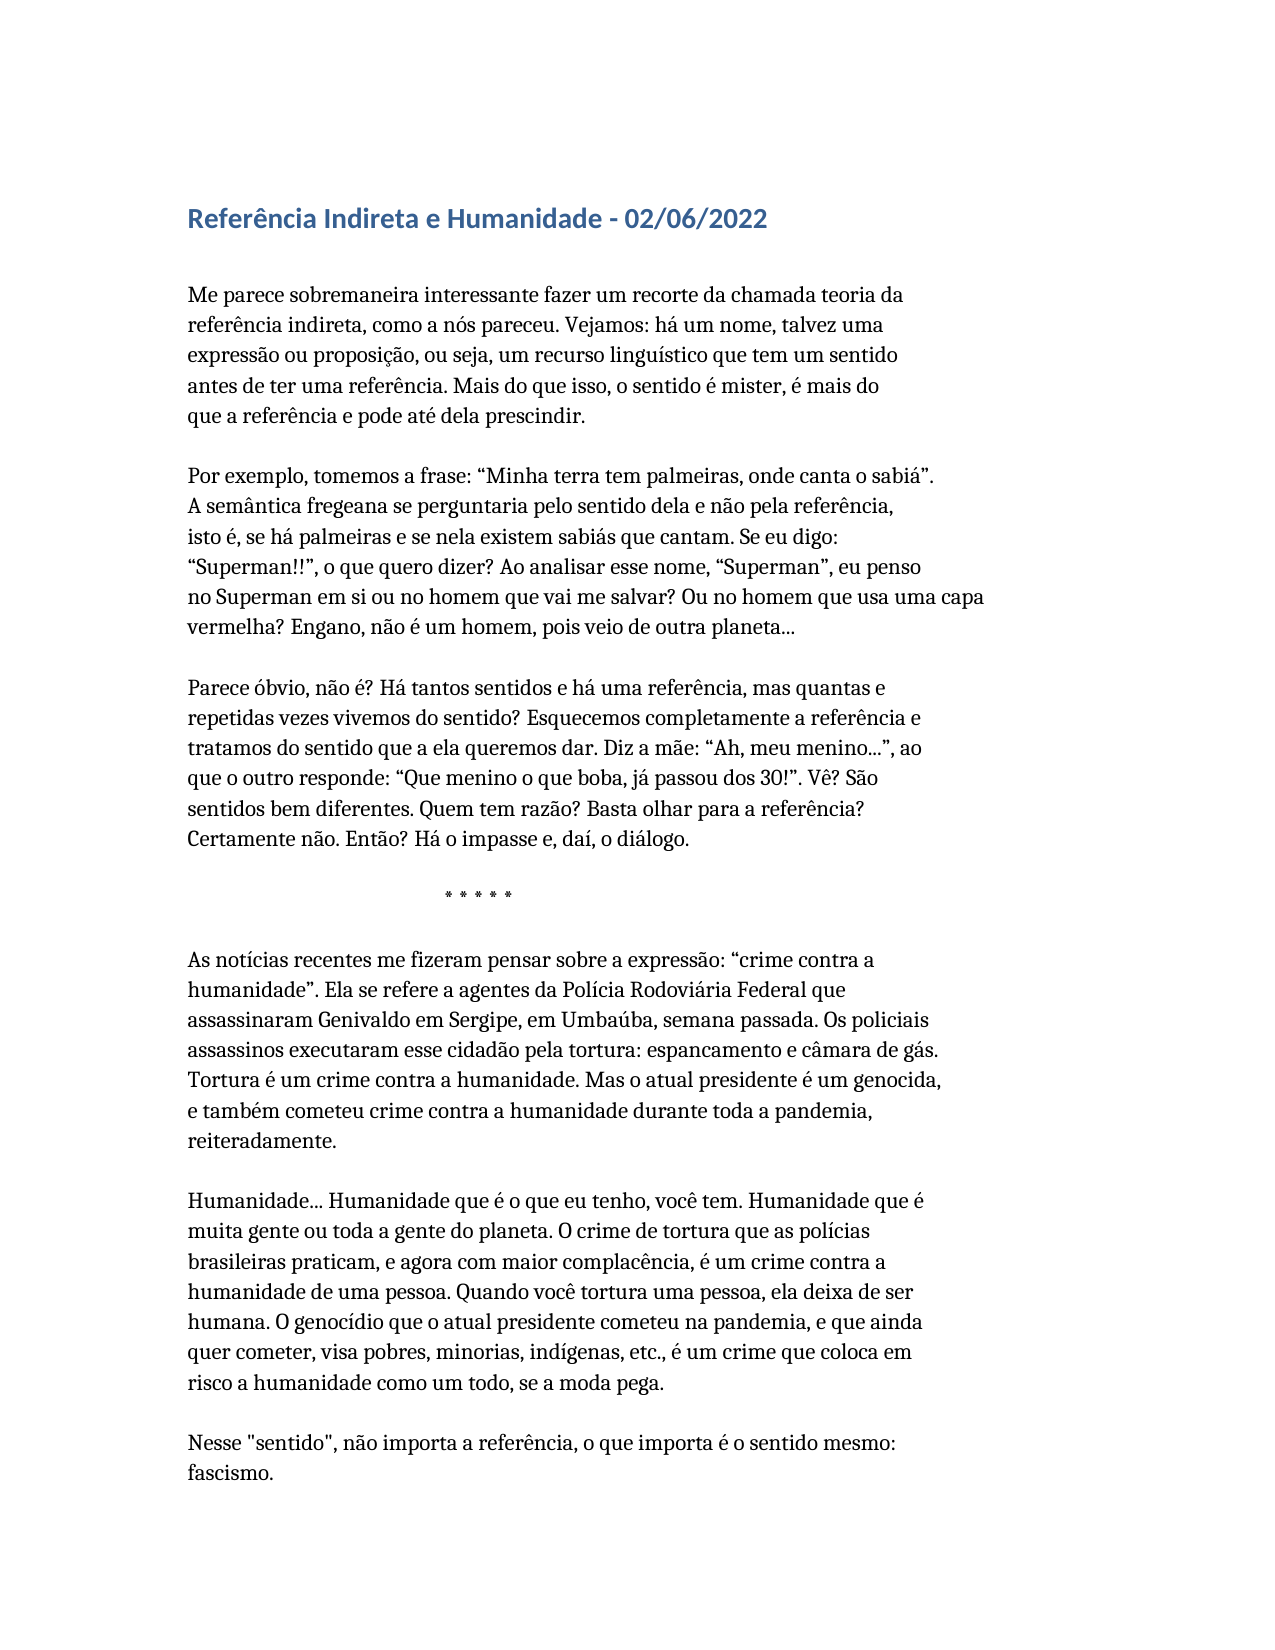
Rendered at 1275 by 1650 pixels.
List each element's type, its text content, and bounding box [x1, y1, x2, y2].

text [187, 282, 1087, 1486]
subtitle Referência Indireta e Humanidade - 02/06/2022 [187, 200, 1087, 277]
